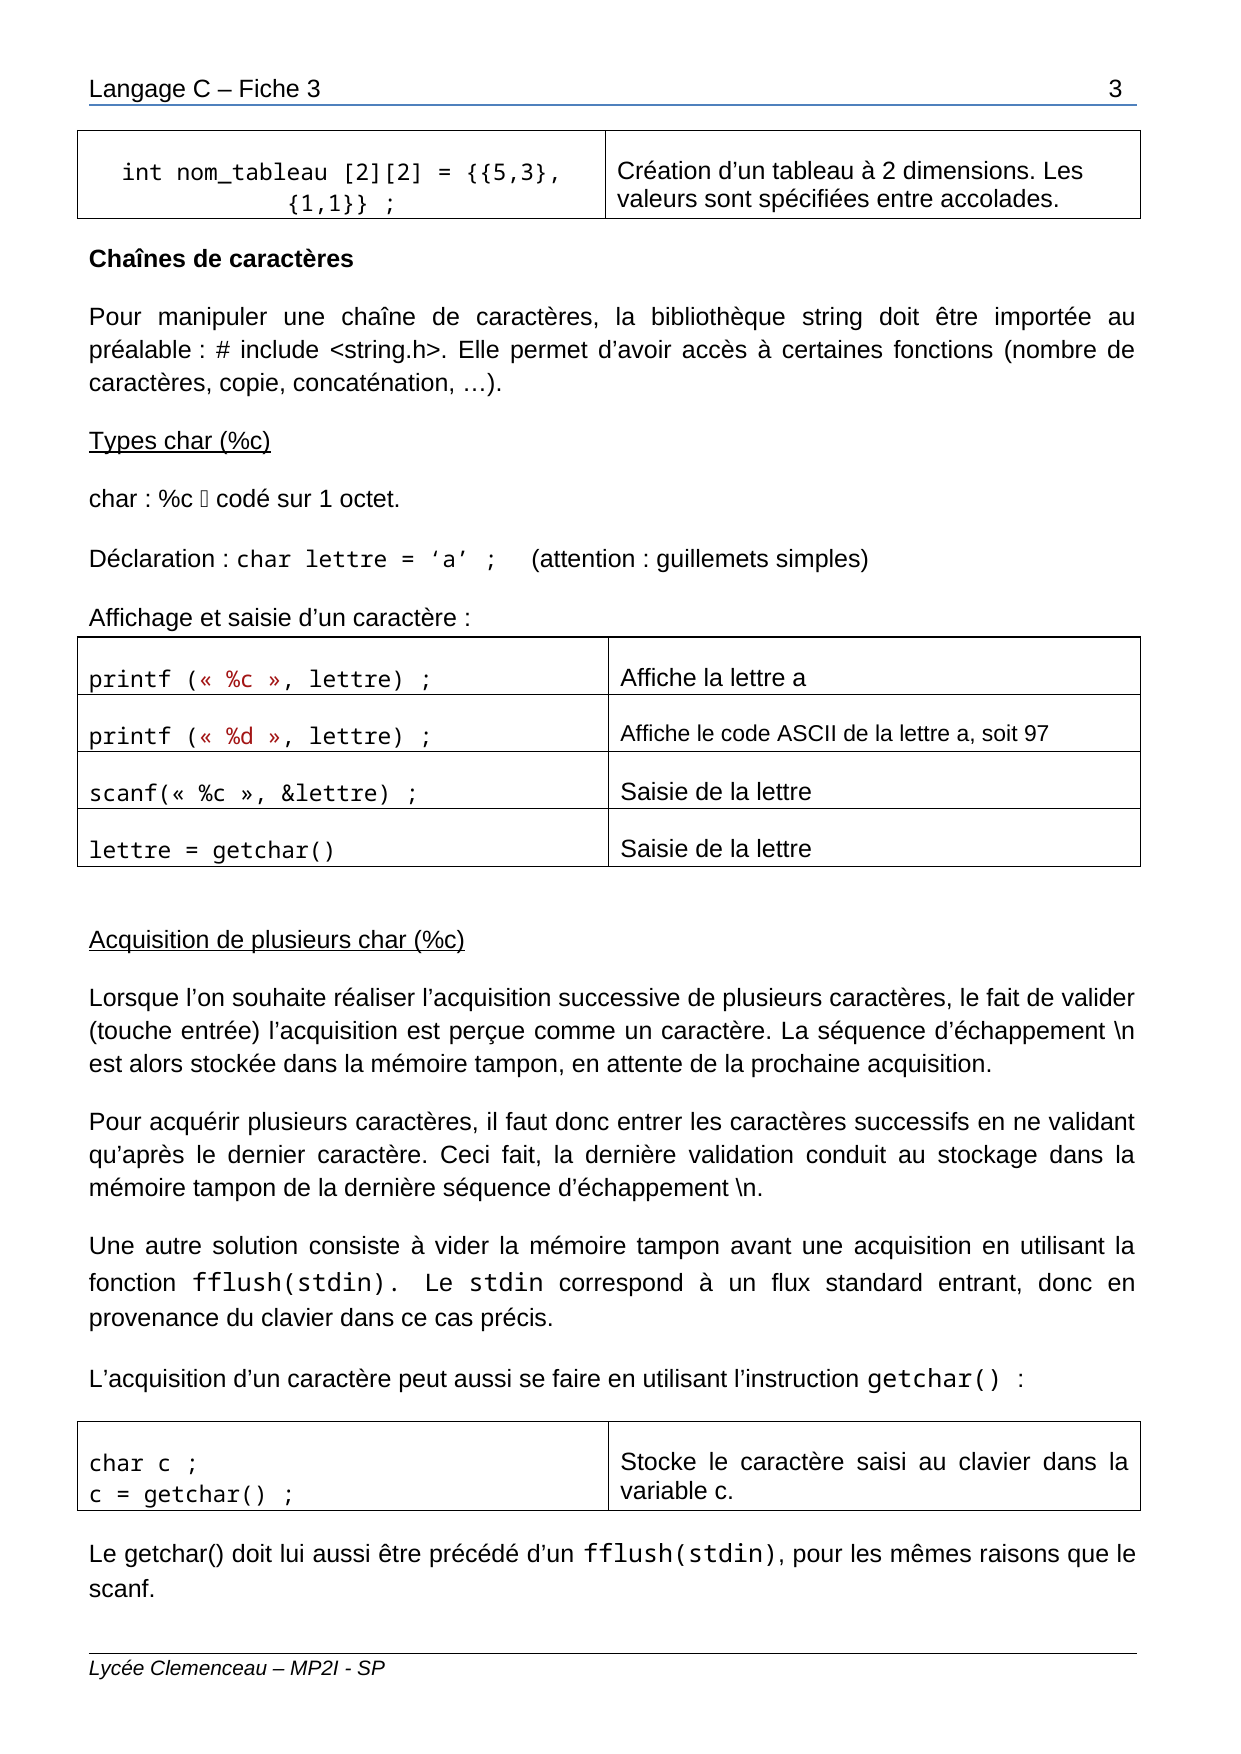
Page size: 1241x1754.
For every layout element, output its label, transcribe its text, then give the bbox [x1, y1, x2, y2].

text L’acquisition d’un caractère peut aussi se faire en utilisant l’instruction getchar() : [89, 1361, 1137, 1395]
text Chaînes de caractères [89, 244, 1137, 273]
text Déclaration : char lettre = ‘a’ ; (attention : guillemets simples) [89, 542, 1137, 574]
table_header Stocke le caractère saisi au clavier dans la variable c. [609, 1422, 1140, 1509]
table_cell int nom_tableau [2][2] = {{5,3},{1,1}} ; [78, 131, 605, 218]
table_cell scanf(« %c », &lettre) ; [78, 752, 608, 808]
text Pour manipuler une chaîne de caractères, la bibliothèque string doit être importée au préalable : # include <string.h>. Elle permet d’avoir accès à certaines fonctions (nombre de caractères, copie, concaténation, …). [89, 302, 1137, 397]
text Acquisition de plusieurs char (%c) [89, 925, 1137, 953]
table_cell Saisie de la lettre [609, 752, 1140, 808]
table_cell Affiche le code ASCII de la lettre a, soit 97 [609, 695, 1140, 751]
table_cell Saisie de la lettre [609, 809, 1140, 866]
table_header char c ; c = getchar() ; [78, 1422, 608, 1509]
text Une autre solution consiste à vider la mémoire tampon avant une acquisition en utilisant la fonction fflush(stdin). Le stdin correspond à un flux standard entrant, donc en provenance du clavier dans ce cas précis. [89, 1231, 1137, 1332]
text Types char (%c) [89, 426, 1137, 455]
text char : %c codé sur 1 octet. [89, 484, 1137, 513]
table_header printf (« %c », lettre) ; [78, 638, 608, 694]
text Affichage et saisie d’un caractère : [89, 603, 1137, 632]
table_cell lettre = getchar() [78, 809, 608, 866]
text Le getchar() doit lui aussi être précédé d’un fflush(stdin), pour les mêmes raisons que le scanf. [89, 1536, 1137, 1603]
table_header Affiche la lettre a [609, 638, 1140, 694]
text Lorsque l’on souhaite réaliser l’acquisition successive de plusieurs caractères, le fait de valider (touche entrée) l’acquisition est perçue comme un caractère. La séquence d’échappement \n est alors stockée dans la mémoire tampon, en attente de la prochaine acquisition. [89, 983, 1137, 1077]
table_cell printf (« %d », lettre) ; [78, 695, 608, 751]
table_cell Création d’un tableau à 2 dimensions. Les valeurs sont spécifiées entre accolades. [606, 131, 1140, 218]
text Pour acquérir plusieurs caractères, il faut donc entrer les caractères successifs en ne validant qu’après le dernier caractère. Ceci fait, la dernière validation conduit au stockage dans la mémoire tampon de la dernière séquence d’échappement \n. [89, 1107, 1137, 1202]
